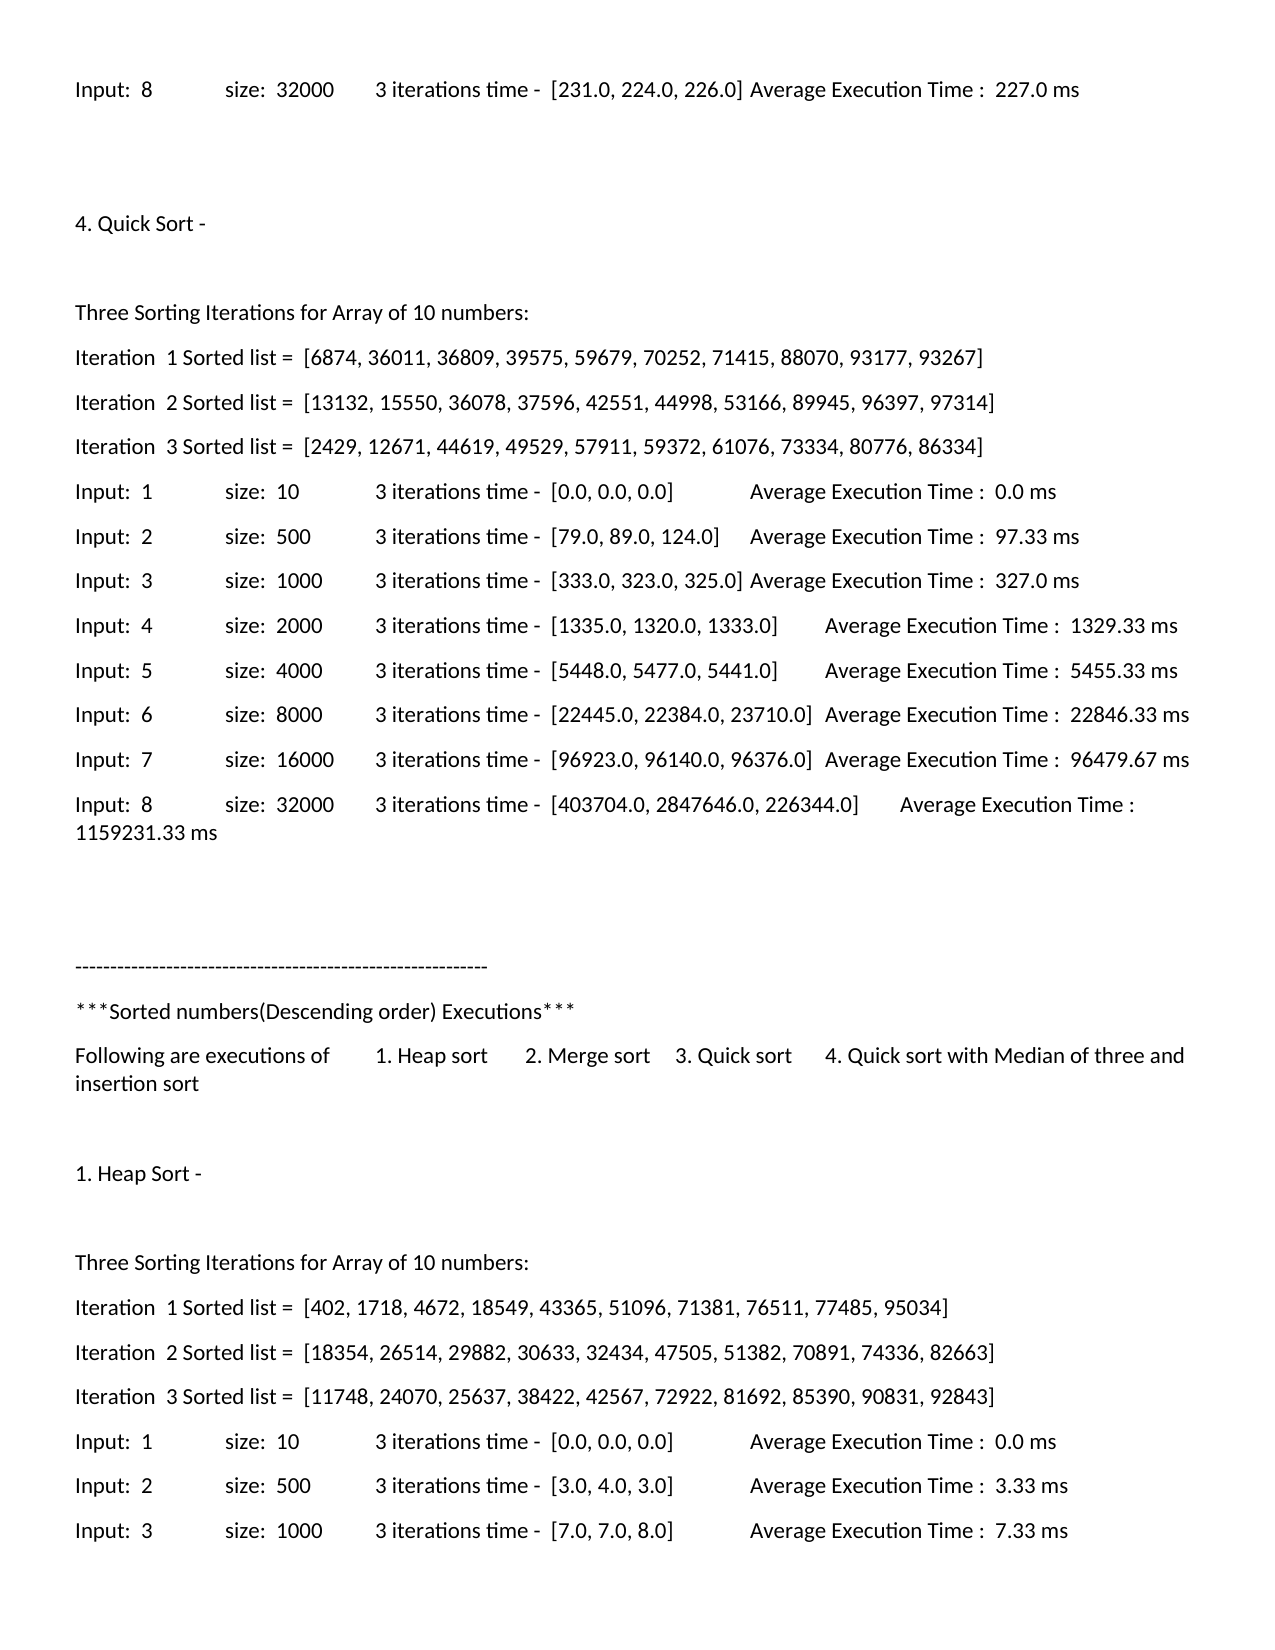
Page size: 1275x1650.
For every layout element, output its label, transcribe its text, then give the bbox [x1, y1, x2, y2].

text 4. Quick Sort - [75, 209, 1200, 237]
text Iteration 2 Sorted list = [18354, 26514, 29882, 30633, 32434, 47505, 51382, 70891, 74336, 82663] [75, 1338, 1200, 1366]
text Iteration 2 Sorted list = [13132, 15550, 36078, 37596, 42551, 44998, 53166, 89945, 96397, 97314] [75, 388, 1200, 416]
text ----------------------------------------------------------- [75, 952, 1200, 980]
text Three Sorting Iterations for Array of 10 numbers: [75, 1248, 1200, 1276]
text ***Sorted numbers(Descending order) Executions*** [75, 997, 1200, 1025]
text Input: 6 size: 8000 3 iterations time - [22445.0, 22384.0, 23710.0] Average Execution Time : 22846.33 ms [75, 701, 1200, 729]
text Input: 3 size: 1000 3 iterations time - [7.0, 7.0, 8.0] Average Execution Time : 7.33 ms [75, 1516, 1200, 1544]
text Input: 8 size: 32000 3 iterations time - [403704.0, 2847646.0, 226344.0] Average Execution Time : 1159231.33 ms [75, 790, 1200, 846]
text Input: 4 size: 2000 3 iterations time - [1335.0, 1320.0, 1333.0] Average Execution Time : 1329.33 ms [75, 611, 1200, 639]
text Following are executions of 1. Heap sort 2. Merge sort 3. Quick sort 4. Quick sort with Median of three and insertion sort [75, 1041, 1200, 1097]
text Input: 5 size: 4000 3 iterations time - [5448.0, 5477.0, 5441.0] Average Execution Time : 5455.33 ms [75, 656, 1200, 684]
text Input: 1 size: 10 3 iterations time - [0.0, 0.0, 0.0] Average Execution Time : 0.0 ms [75, 477, 1200, 505]
text Input: 2 size: 500 3 iterations time - [79.0, 89.0, 124.0] Average Execution Time : 97.33 ms [75, 522, 1200, 550]
text 1. Heap Sort - [75, 1159, 1200, 1187]
text Input: 8 size: 32000 3 iterations time - [231.0, 224.0, 226.0] Average Execution Time : 227.0 ms [75, 75, 1200, 103]
text Iteration 1 Sorted list = [6874, 36011, 36809, 39575, 59679, 70252, 71415, 88070, 93177, 93267] [75, 343, 1200, 371]
text Input: 1 size: 10 3 iterations time - [0.0, 0.0, 0.0] Average Execution Time : 0.0 ms [75, 1427, 1200, 1455]
text Input: 2 size: 500 3 iterations time - [3.0, 4.0, 3.0] Average Execution Time : 3.33 ms [75, 1472, 1200, 1500]
text Input: 3 size: 1000 3 iterations time - [333.0, 323.0, 325.0] Average Execution Time : 327.0 ms [75, 567, 1200, 594]
text Iteration 1 Sorted list = [402, 1718, 4672, 18549, 43365, 51096, 71381, 76511, 77485, 95034] [75, 1293, 1200, 1321]
text Input: 7 size: 16000 3 iterations time - [96923.0, 96140.0, 96376.0] Average Execution Time : 96479.67 ms [75, 745, 1200, 773]
text Iteration 3 Sorted list = [11748, 24070, 25637, 38422, 42567, 72922, 81692, 85390, 90831, 92843] [75, 1382, 1200, 1410]
text Iteration 3 Sorted list = [2429, 12671, 44619, 49529, 57911, 59372, 61076, 73334, 80776, 86334] [75, 432, 1200, 461]
text Three Sorting Iterations for Array of 10 numbers: [75, 298, 1200, 326]
